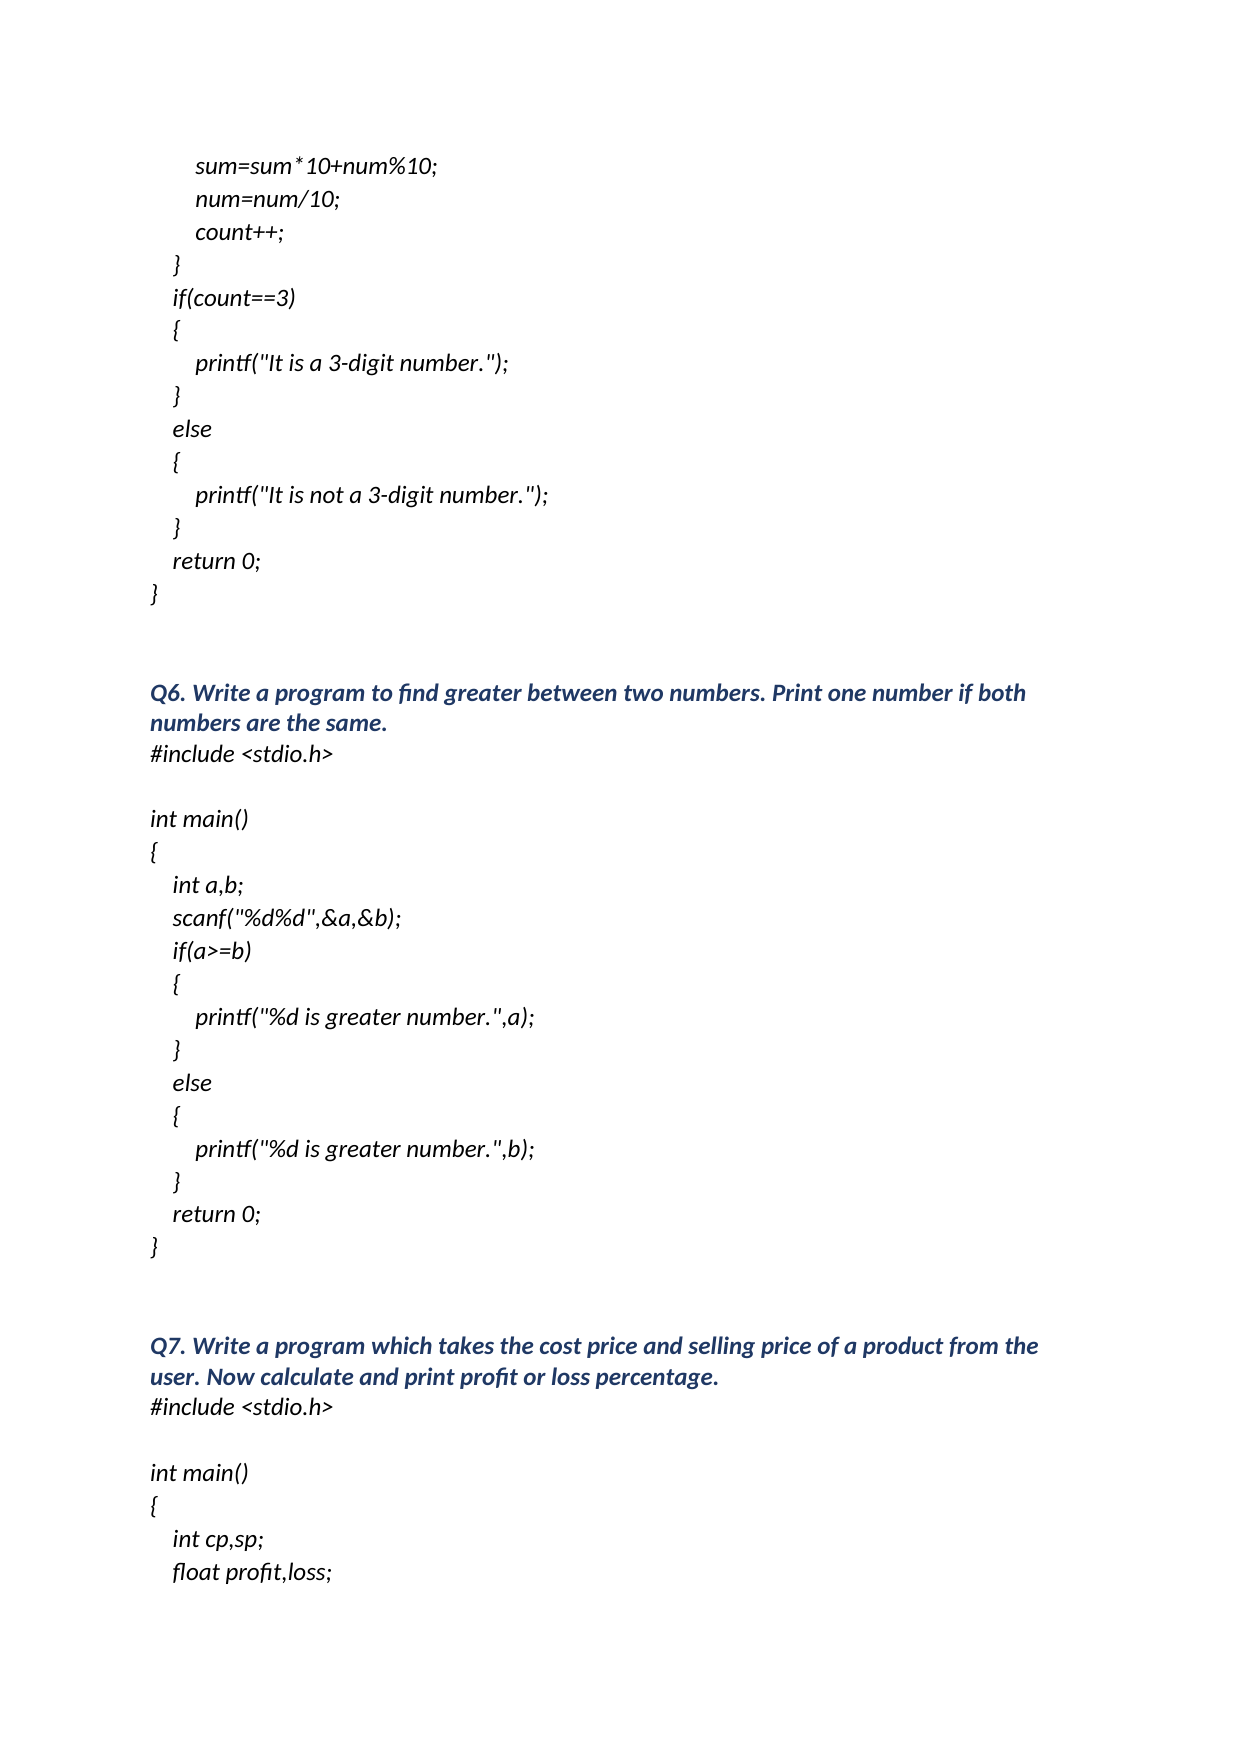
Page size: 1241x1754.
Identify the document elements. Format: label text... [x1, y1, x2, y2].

text num=num/10; [150, 183, 1090, 213]
text Q7. Write a program which takes the cost price and selling price of a product from the user. Now calculate and print profit or loss percentage. [150, 1330, 1090, 1391]
text { [150, 836, 1090, 867]
text printf("%d is greater number.",b); [150, 1133, 1090, 1163]
text scanf("%d%d",&a,&b); [150, 902, 1090, 933]
text return 0; [150, 545, 1090, 576]
text } [150, 380, 1090, 411]
text int main() [150, 803, 1090, 834]
text { [150, 446, 1090, 477]
text if(a>=b) [150, 935, 1090, 966]
text } [150, 578, 1090, 608]
text { [150, 1490, 1090, 1521]
text else [150, 1067, 1090, 1097]
text sum=sum*10+num%10; [150, 150, 1090, 181]
text #include <stdio.h> [150, 738, 1090, 768]
text { [150, 968, 1090, 999]
text return 0; [150, 1198, 1090, 1229]
text } [150, 512, 1090, 543]
text } [150, 249, 1090, 279]
text int main() [150, 1457, 1090, 1488]
text int a,b; [150, 869, 1090, 900]
text } [150, 1166, 1090, 1196]
text else [150, 413, 1090, 444]
text #include <stdio.h> [150, 1391, 1090, 1422]
text count++; [150, 216, 1090, 246]
text printf("It is a 3-digit number."); [150, 347, 1090, 378]
text float profit,loss; [150, 1556, 1090, 1586]
text printf("%d is greater number.",a); [150, 1001, 1090, 1032]
text int cp,sp; [150, 1523, 1090, 1553]
text { [150, 314, 1090, 345]
text } [150, 1231, 1090, 1262]
text } [150, 1034, 1090, 1064]
text Q6. Write a program to find greater between two numbers. Print one number if both numbers are the same. [150, 677, 1090, 738]
text { [150, 1100, 1090, 1130]
text if(count==3) [150, 282, 1090, 312]
text printf("It is not a 3-digit number."); [150, 479, 1090, 510]
